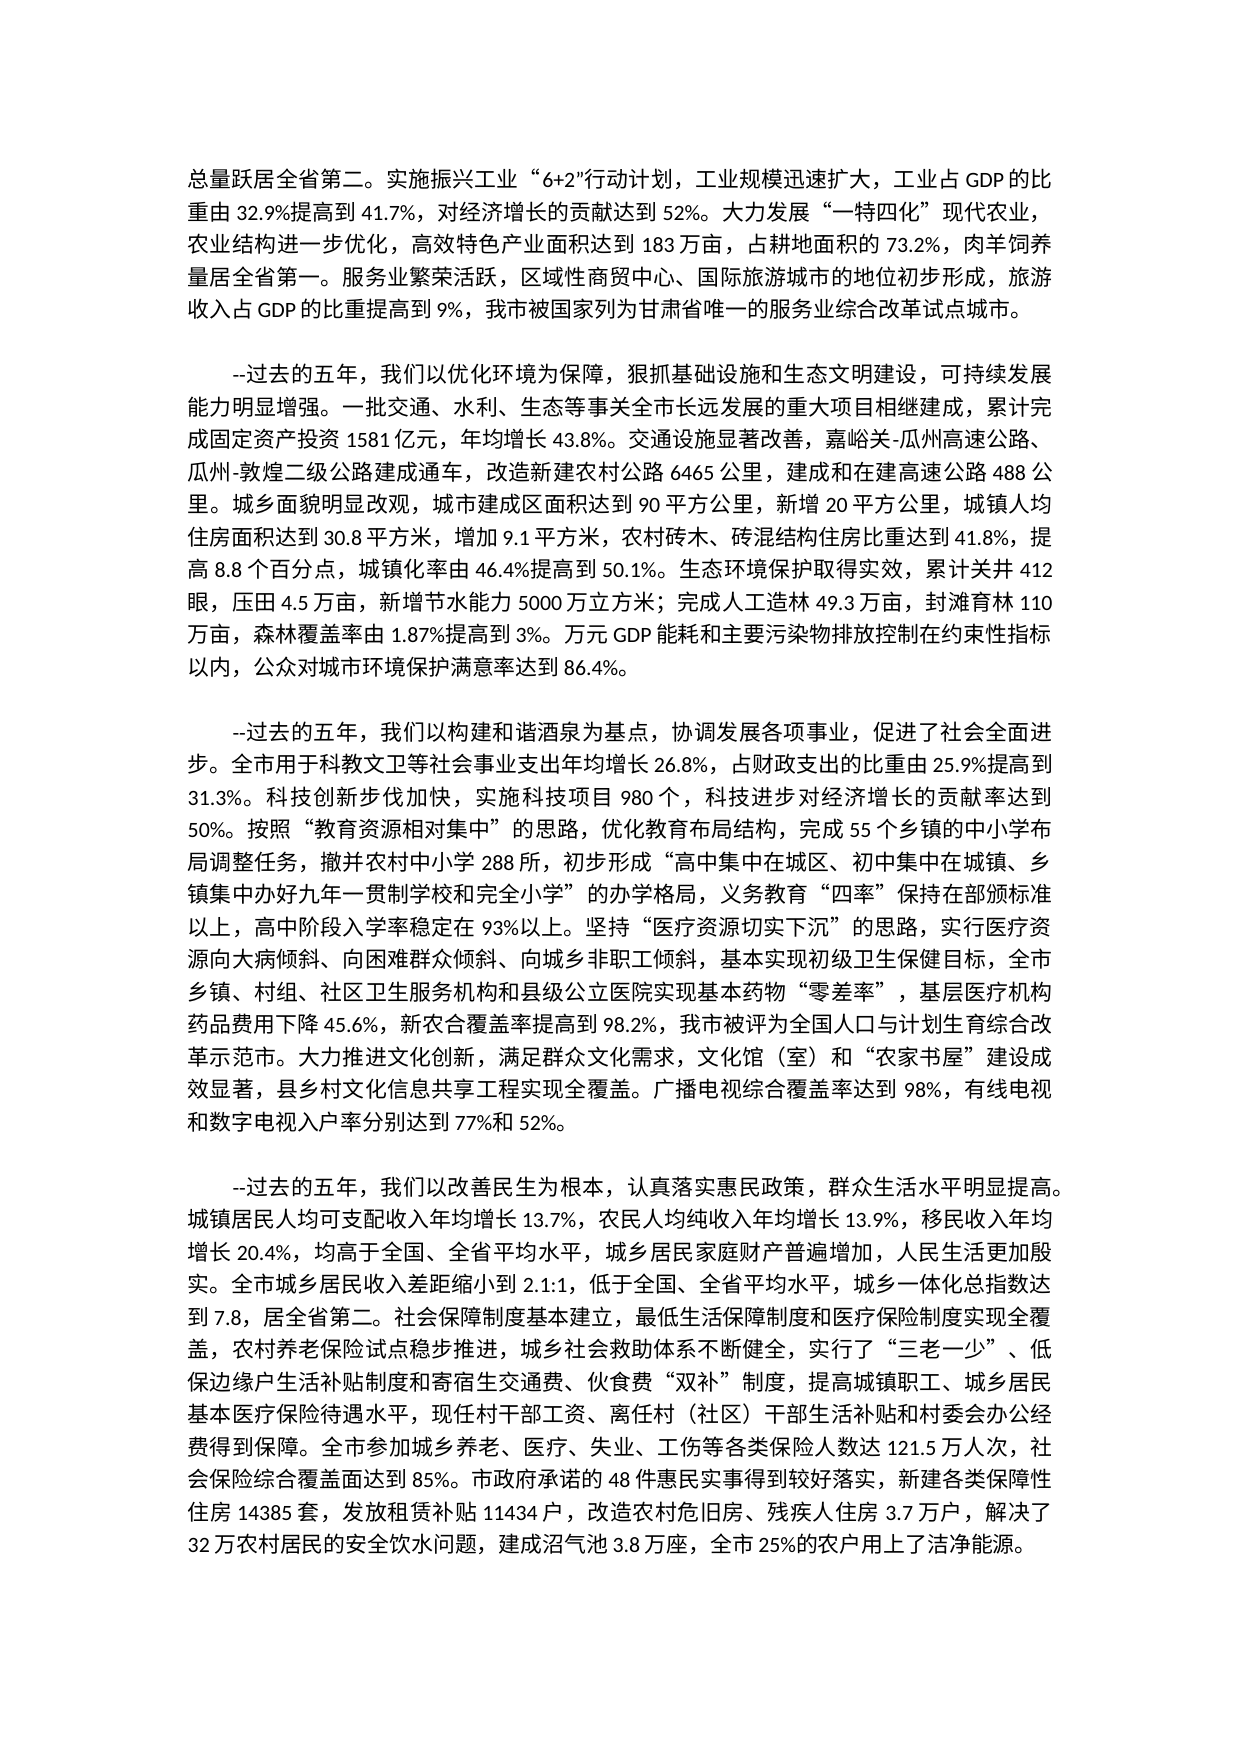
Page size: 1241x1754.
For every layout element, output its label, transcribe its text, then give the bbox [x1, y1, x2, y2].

text --过去的五年，我们以改善民生为根本，认真落实惠民政策，群众生活水平明显提高。城镇居民人均可支配收入年均增长13.7%，农民人均纯收入年均增长13.9%，移民收入年均增长20.4%，均高于全国、全省平均水平，城乡居民家庭财产普遍增加，人民生活更加殷实。全市城乡居民收入差距缩小到2.1:1，低于全国、全省平均水平，城乡一体化总指数达到7.8，居全省第二。社会保障制度基本建立，最低生活保障制度和医疗保险制度实现全覆盖，农村养老保险试点稳步推进，城乡社会救助体系不断健全，实行了“三老一少”、低保边缘户生活补贴制度和寄宿生交通费、伙食费“双补”制度，提高城镇职工、城乡居民基本医疗保险待遇水平，现任村干部工资、离任村（社区）干部生活补贴和村委会办公经费得到保障。全市参加城乡养老、医疗、失业、工伤等各类保险人数达121.5万人次，社会保险综合覆盖面达到85%。市政府承诺的48件惠民实事得到较好落实，新建各类保障性住房14385套，发放租赁补贴11434户，改造农村危旧房、残疾人住房3.7万户，解决了32万农村居民的安全饮水问题，建成沼气池3.8万座，全市25%的农户用上了洁净能源。 [187, 1169, 1053, 1559]
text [187, 162, 1053, 324]
text --过去的五年，我们以构建和谐酒泉为基点，协调发展各项事业，促进了社会全面进步。全市用于科教文卫等社会事业支出年均增长26.8%，占财政支出的比重由25.9%提高到31.3%。科技创新步伐加快，实施科技项目980个，科技进步对经济增长的贡献率达到50%。按照“教育资源相对集中”的思路，优化教育布局结构，完成55个乡镇的中小学布局调整任务，撤并农村中小学288所，初步形成“高中集中在城区、初中集中在城镇、乡镇集中办好九年一贯制学校和完全小学”的办学格局，义务教育“四率”保持在部颁标准以上，高中阶段入学率稳定在93%以上。坚持“医疗资源切实下沉”的思路，实行医疗资源向大病倾斜、向困难群众倾斜、向城乡非职工倾斜，基本实现初级卫生保健目标，全市乡镇、村组、社区卫生服务机构和县级公立医院实现基本药物“零差率”，基层医疗机构药品费用下降45.6%，新农合覆盖率提高到98.2%，我市被评为全国人口与计划生育综合改革示范市。大力推进文化创新，满足群众文化需求，文化馆（室）和“农家书屋”建设成效显著，县乡村文化信息共享工程实现全覆盖。广播电视综合覆盖率达到98%，有线电视和数字电视入户率分别达到77%和52%。 [187, 714, 1053, 1137]
text --过去的五年，我们以优化环境为保障，狠抓基础设施和生态文明建设，可持续发展能力明显增强。一批交通、水利、生态等事关全市长远发展的重大项目相继建成，累计完成固定资产投资1581亿元，年均增长43.8%。交通设施显著改善，嘉峪关-瓜州高速公路、瓜州-敦煌二级公路建成通车，改造新建农村公路6465公里，建成和在建高速公路488公里。城乡面貌明显改观，城市建成区面积达到90平方公里，新增20平方公里，城镇人均住房面积达到30.8平方米，增加9.1平方米，农村砖木、砖混结构住房比重达到41.8%，提高8.8个百分点，城镇化率由46.4%提高到50.1%。生态环境保护取得实效，累计关井412眼，压田4.5万亩，新增节水能力5000万立方米；完成人工造林49.3万亩，封滩育林110万亩，森林覆盖率由1.87%提高到3%。万元GDP能耗和主要污染物排放控制在约束性指标以内，公众对城市环境保护满意率达到86.4%。 [187, 357, 1053, 682]
